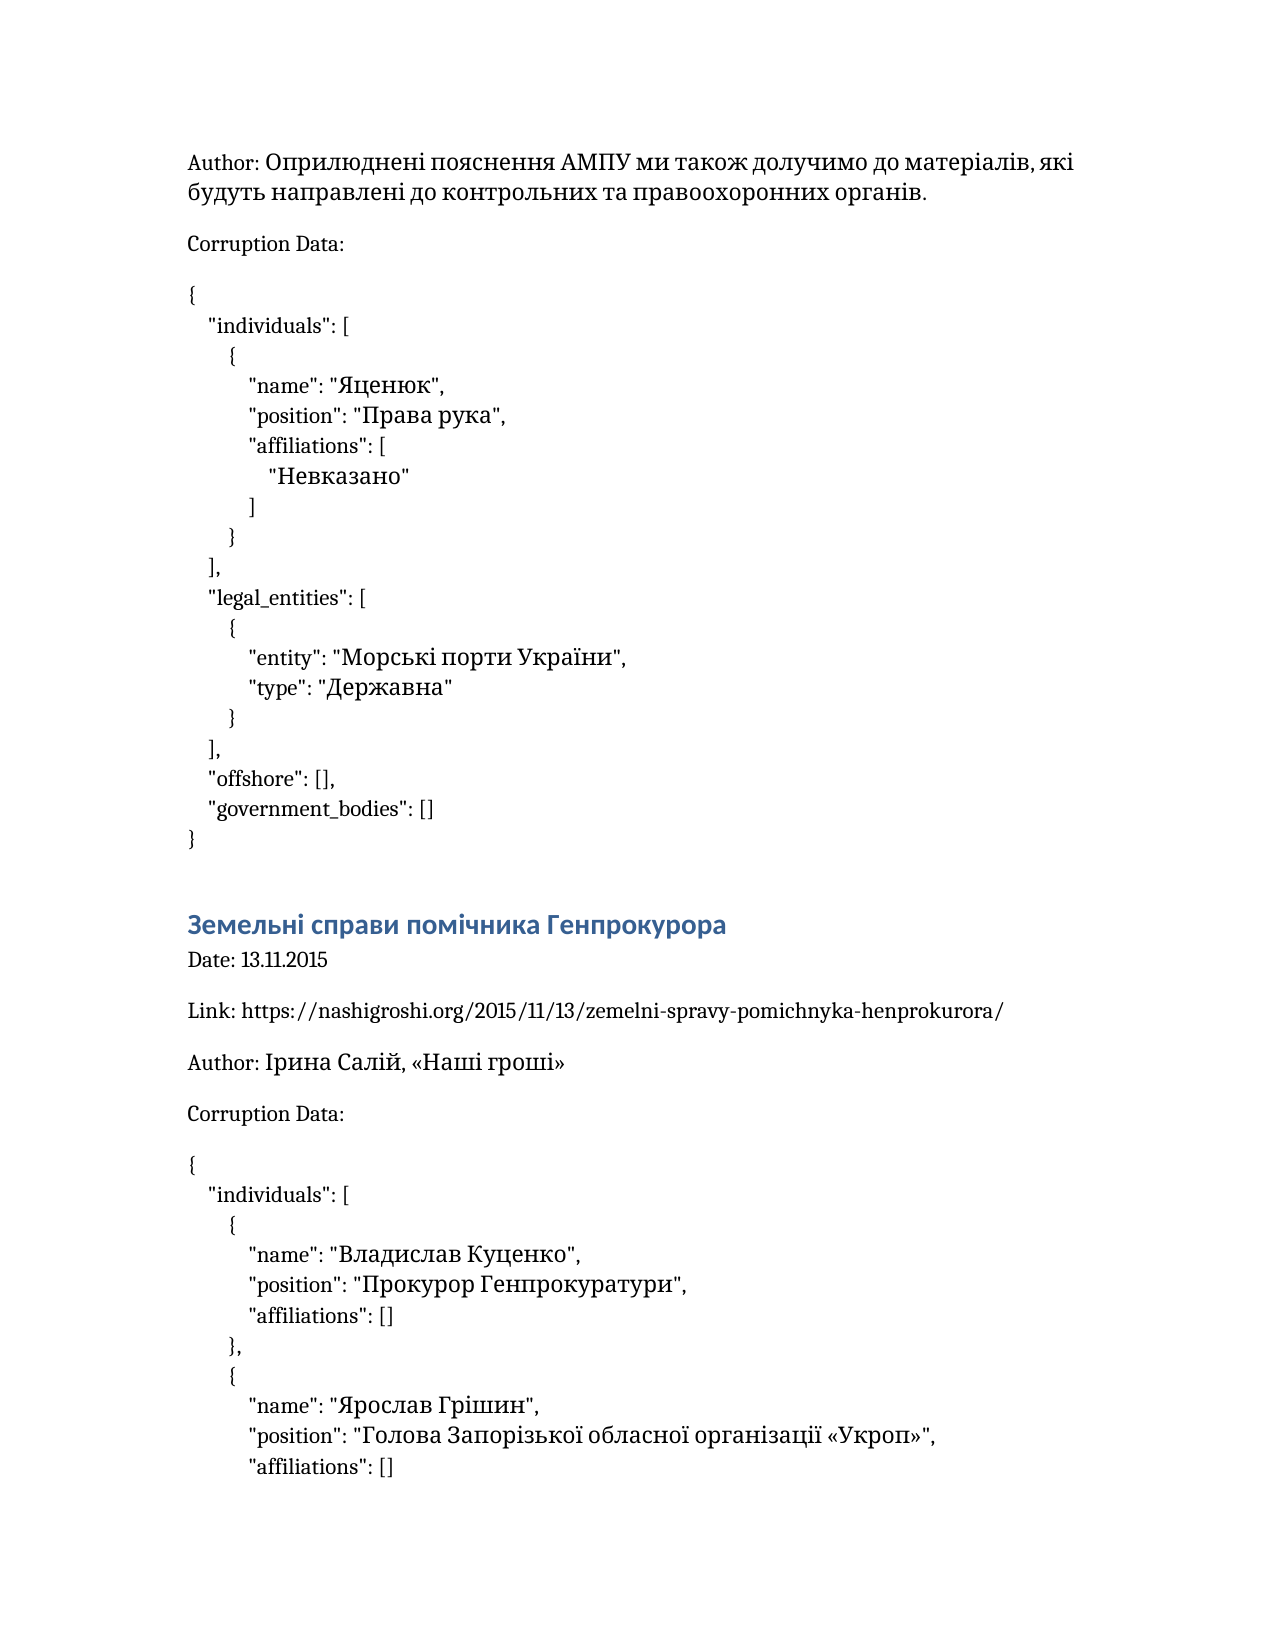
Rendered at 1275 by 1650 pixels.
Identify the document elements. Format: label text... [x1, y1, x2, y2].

text Link: https://nashigroshi.org/2015/11/13/zemelni-spravy-pomichnyka-henprokurora/ [187, 998, 1087, 1024]
subtitle Земельні справи помічника Генпрокурора [187, 906, 1087, 942]
text Author: Ірина Салій, «Наші гроші» [187, 1049, 1087, 1076]
text { "individuals": [ { "name": "Яценюк", "position": "Права рука", "affiliations": [ "Невказано" ] } ], "legal_entities": [ { "entity": "Морські порти України", "type": "Державна" } ], "offshore": [], "government_bodies": [] } [187, 282, 1087, 852]
text Date: 13.11.2015 [187, 947, 1087, 973]
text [187, 1151, 1087, 1480]
text Corruption Data: [187, 231, 1087, 258]
text Author: Оприлюднені пояснення АМПУ ми також долучимо до матеріалів, які будуть направлені до контрольних та правоохоронних органів. [187, 150, 1087, 207]
text Corruption Data: [187, 1100, 1087, 1127]
